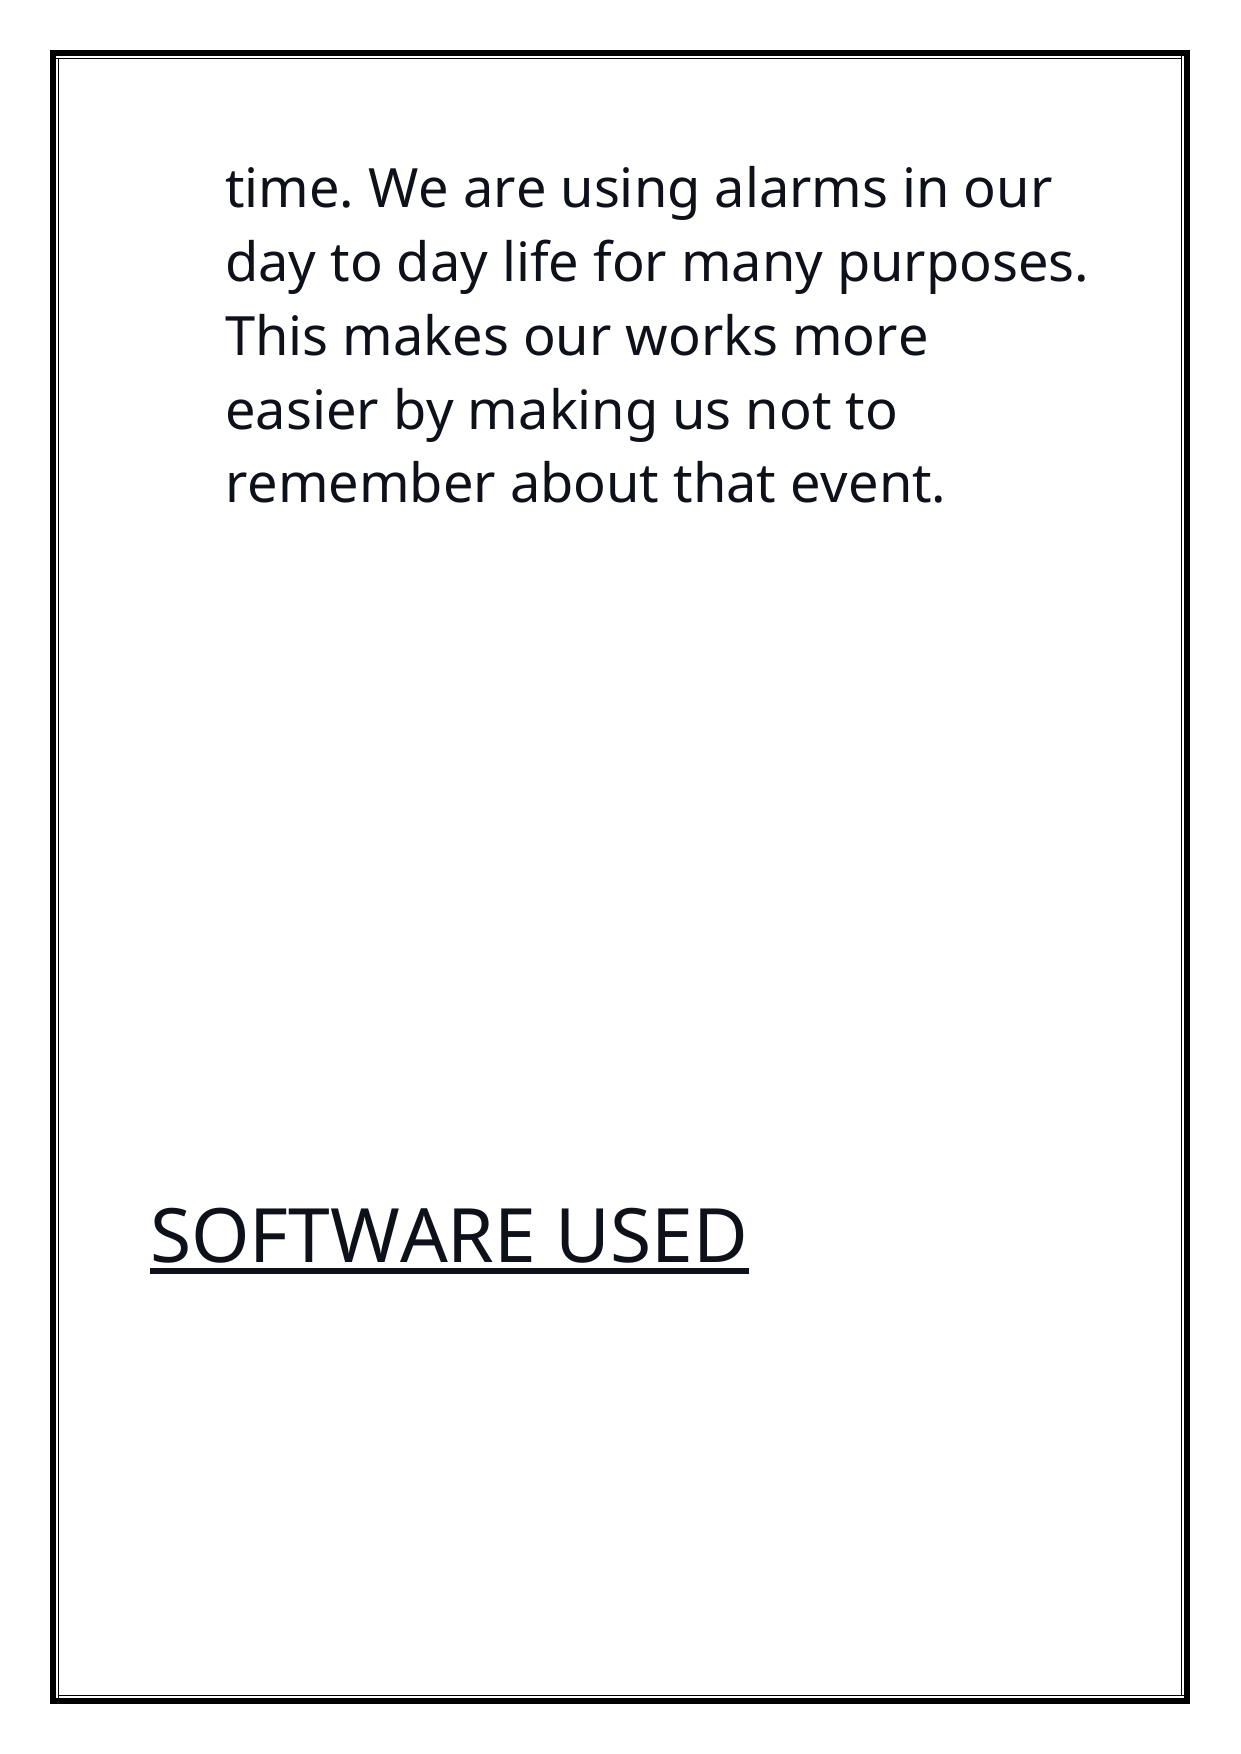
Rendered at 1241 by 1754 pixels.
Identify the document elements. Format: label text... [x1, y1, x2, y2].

text SOFTWARE USED [150, 1182, 1090, 1285]
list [187, 150, 1090, 519]
